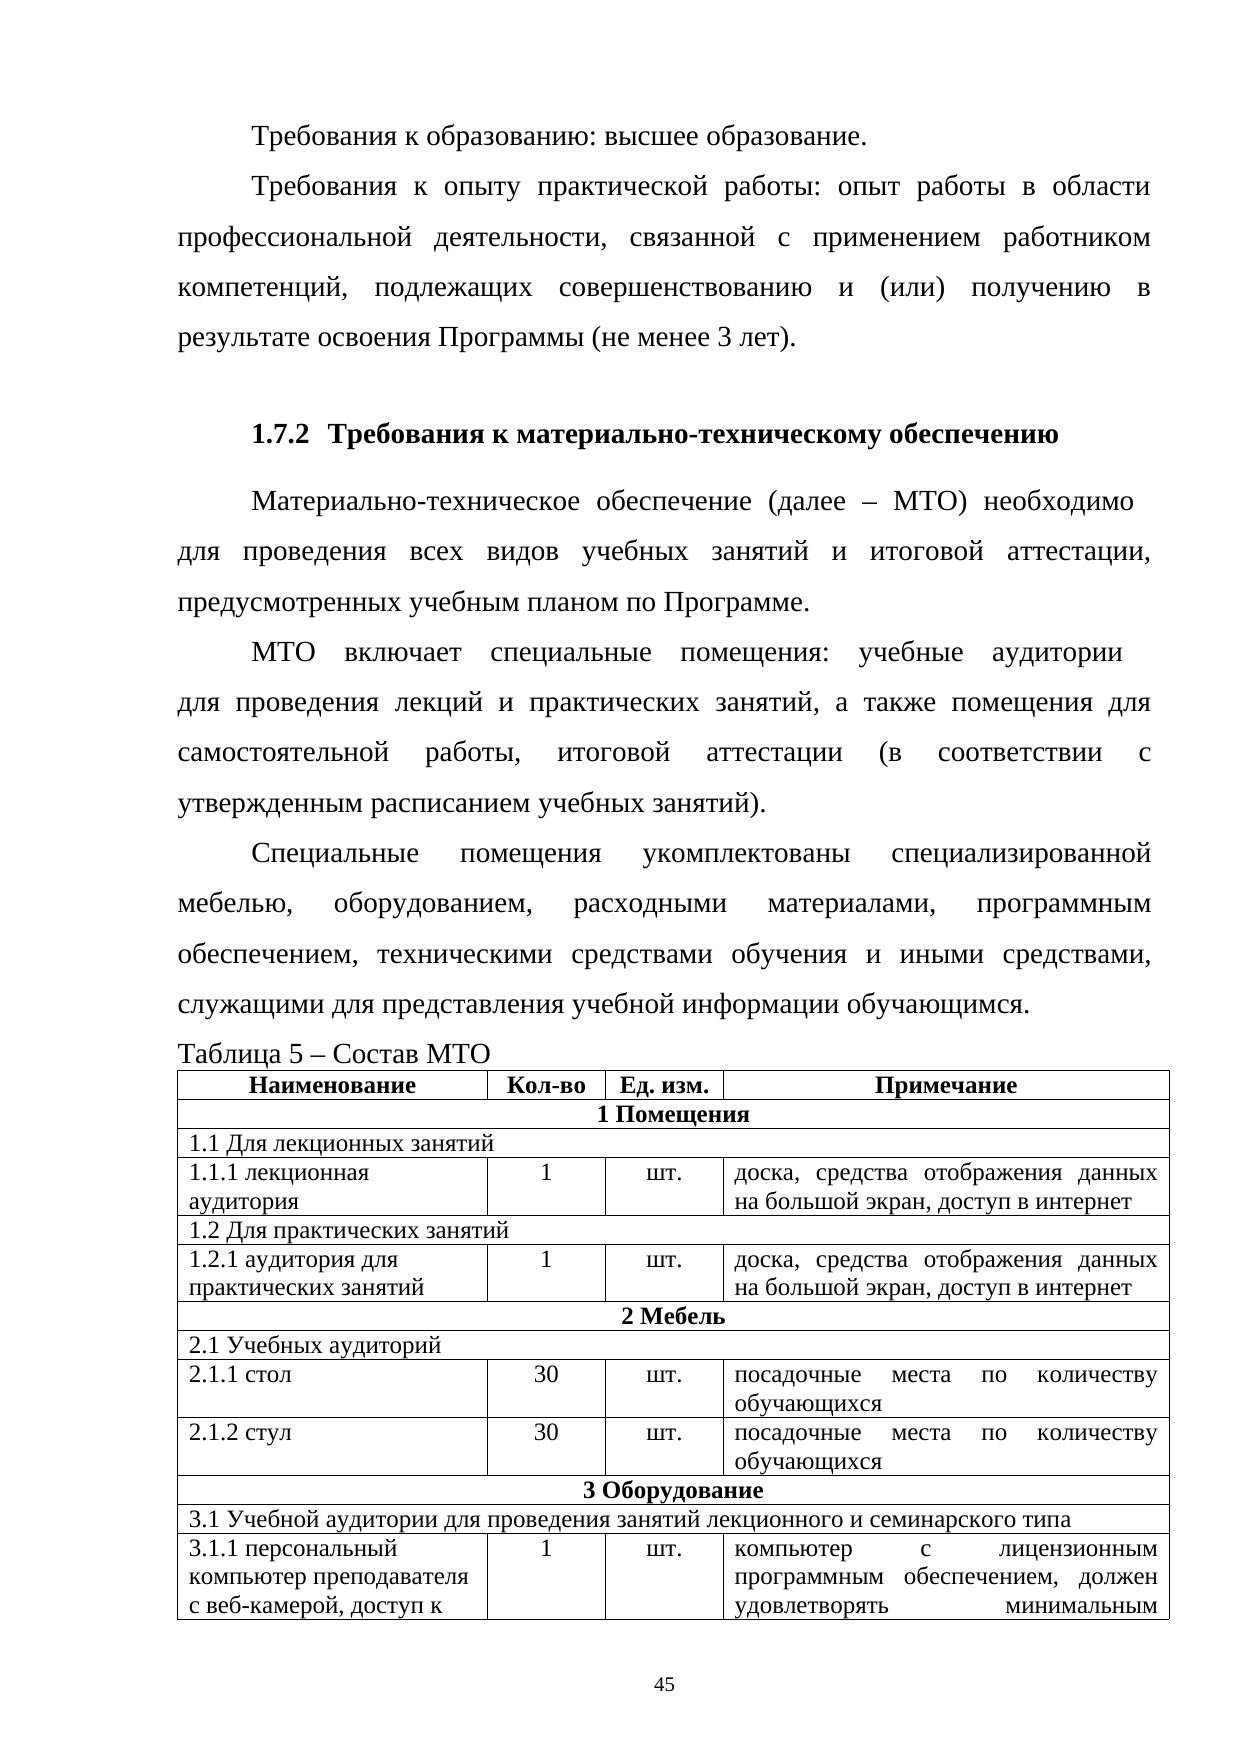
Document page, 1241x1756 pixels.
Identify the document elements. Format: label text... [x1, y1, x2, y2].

table_header Кол-во [488, 1071, 605, 1099]
table_header Наименование [178, 1071, 487, 1099]
table_cell 3.1 Учебной аудитории для проведения занятий лекционного и семинарского типа [178, 1505, 1169, 1532]
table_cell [178, 1534, 487, 1619]
table_cell доска, средства отображения данных на большой экран, доступ в интернет [724, 1245, 1169, 1301]
table_cell 1.1 Для лекционных занятий [178, 1129, 1169, 1157]
table_cell 1 Помещения [178, 1100, 1169, 1128]
table_cell посадочные места по количеству обучающихся [724, 1418, 1169, 1474]
table_cell 2.1 Учебных аудиторий [178, 1331, 1169, 1359]
text Требования к опыту практической работы: опыт работы в области профессиональной деятельности, связанной с применением работником компетенций, подлежащих совершенствованию и (или) получению в результате освоения Программы (не менее 3 лет). [177, 168, 1152, 353]
table_cell посадочные места по количеству обучающихся [724, 1360, 1169, 1417]
table_cell 1 [488, 1245, 605, 1301]
table_cell 1 [488, 1158, 605, 1214]
table_cell шт. [606, 1534, 723, 1619]
text МТО включает специальные помещения: учебные аудитории для проведения лекций и практических занятий, а также помещения для самостоятельной работы, итоговой аттестации (в соответствии с утвержденным расписанием учебных занятий). [177, 634, 1152, 818]
table_cell 1.2.1 аудитория для практических занятий [178, 1245, 487, 1301]
text Таблица 5 – Состав МТО [177, 1036, 1152, 1070]
table_cell 3 Оборудование [178, 1476, 1169, 1503]
text Материально-техническое обеспечение (далее – МТО) необходимо для проведения всех видов учебных занятий и итоговой аттестации, предусмотренных учебным планом по Программе. [177, 483, 1152, 617]
table_cell шт. [606, 1360, 723, 1417]
table_cell 1.2 Для практических занятий [178, 1216, 1169, 1243]
table_cell 2.1.2 стул [178, 1418, 487, 1474]
table_header Примечание [724, 1071, 1169, 1099]
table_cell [724, 1534, 1169, 1619]
table_cell 1 [488, 1534, 605, 1619]
table_cell шт. [606, 1158, 723, 1214]
table_cell 30 [488, 1360, 605, 1417]
table_cell 2.1.1 стол [178, 1360, 487, 1417]
table_cell 1.1.1 лекционная аудитория [178, 1158, 487, 1214]
table_header Ед. изм. [606, 1071, 723, 1099]
table_cell 2 Мебель [178, 1302, 1169, 1330]
table_cell шт. [606, 1418, 723, 1474]
text Требования к образованию: высшее образование. [177, 118, 1152, 152]
table_cell 30 [488, 1418, 605, 1474]
table_cell шт. [606, 1245, 723, 1301]
subtitle Требования к материально-техническому обеспечению [177, 416, 1152, 449]
table_cell доска, средства отображения данных на большой экран, доступ в интернет [724, 1158, 1169, 1214]
text Специальные помещения укомплектованы специализированной мебелью, оборудованием, расходными материалами, программным обеспечением, техническими средствами обучения и иными средствами, служащими для представления учебной информации обучающимся. [177, 835, 1152, 1020]
